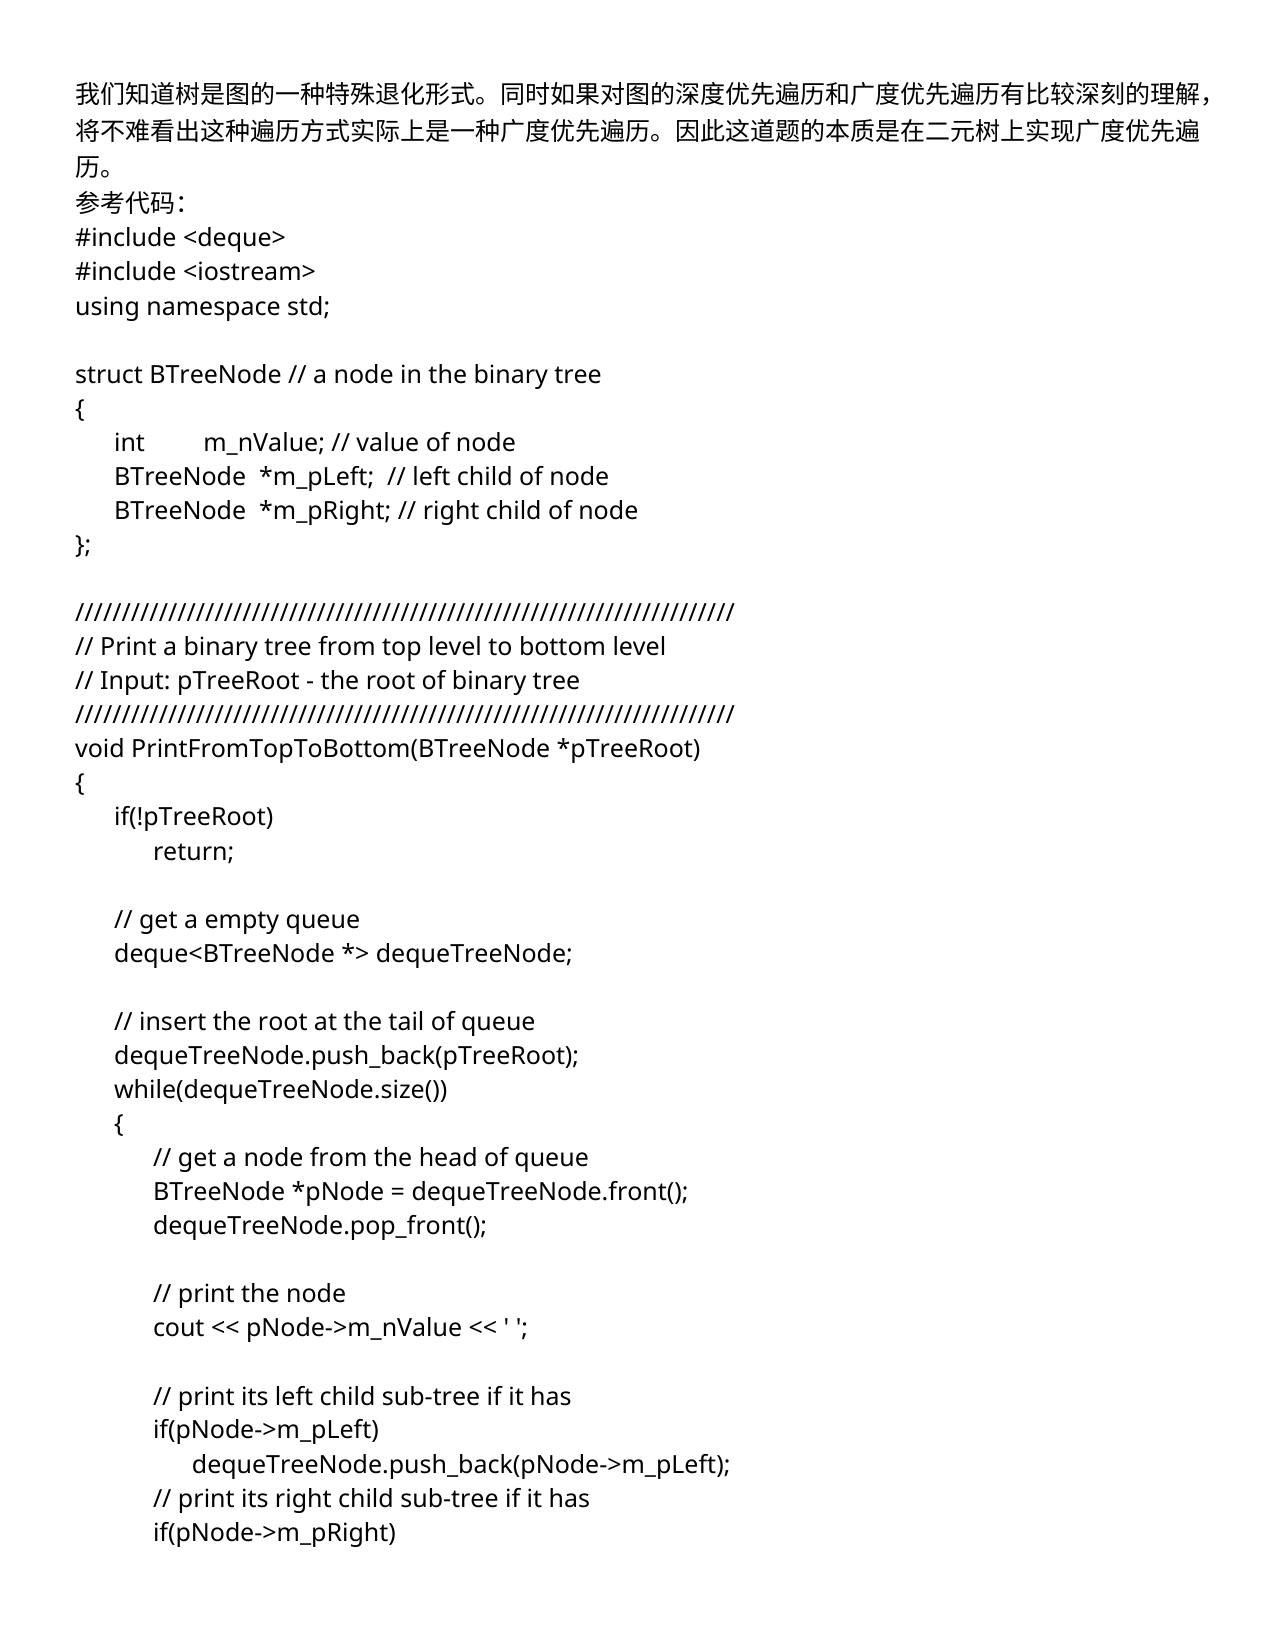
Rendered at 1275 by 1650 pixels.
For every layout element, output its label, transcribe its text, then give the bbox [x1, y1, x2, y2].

text 参考代码： [75, 184, 1200, 220]
text { [75, 765, 1200, 799]
text 我们知道树是图的一种特殊退化形式。同时如果对图的深度优先遍历和广度优先遍历有比较深刻的理解，将不难看出这种遍历方式实际上是一种广度优先遍历。因此这道题的本质是在二元树上实现广度优先遍历。 [75, 75, 1200, 184]
text { [75, 1106, 1200, 1140]
text cout << pNode->m_nValue << ' '; [75, 1310, 1200, 1344]
text // Print a binary tree from top level to bottom level [75, 629, 1200, 663]
text int m_nValue; // value of node [75, 424, 1200, 458]
text dequeTreeNode.push_back(pNode->m_pLeft); [75, 1446, 1200, 1480]
text BTreeNode *m_pRight; // right child of node [75, 492, 1200, 527]
text dequeTreeNode.pop_front(); [75, 1208, 1200, 1242]
text if(!pTreeRoot) [75, 799, 1200, 833]
text BTreeNode *m_pLeft; // left child of node [75, 458, 1200, 492]
text BTreeNode *pNode = dequeTreeNode.front(); [75, 1174, 1200, 1208]
text // Input: pTreeRoot - the root of binary tree [75, 663, 1200, 697]
text if(pNode->m_pRight) [75, 1514, 1200, 1548]
text // get a empty queue [75, 901, 1200, 935]
text // print the node [75, 1276, 1200, 1310]
text void PrintFromTopToBottom(BTreeNode *pTreeRoot) [75, 731, 1200, 765]
text // get a node from the head of queue [75, 1140, 1200, 1174]
text deque<BTreeNode *> dequeTreeNode; [75, 935, 1200, 969]
text #include <iostream> [75, 254, 1200, 288]
text // print its right child sub-tree if it has [75, 1480, 1200, 1514]
text // print its left child sub-tree if it has [75, 1378, 1200, 1412]
text while(dequeTreeNode.size()) [75, 1072, 1200, 1106]
text struct BTreeNode // a node in the binary tree [75, 356, 1200, 390]
text // insert the root at the tail of queue [75, 1003, 1200, 1037]
text #include <deque> [75, 220, 1200, 254]
text { [75, 390, 1200, 424]
text return; [75, 833, 1200, 867]
text /////////////////////////////////////////////////////////////////////// [75, 595, 1200, 629]
text if(pNode->m_pLeft) [75, 1412, 1200, 1446]
text }; [75, 527, 1200, 561]
text using namespace std; [75, 288, 1200, 322]
text /////////////////////////////////////////////////////////////////////// [75, 697, 1200, 731]
text dequeTreeNode.push_back(pTreeRoot); [75, 1037, 1200, 1072]
